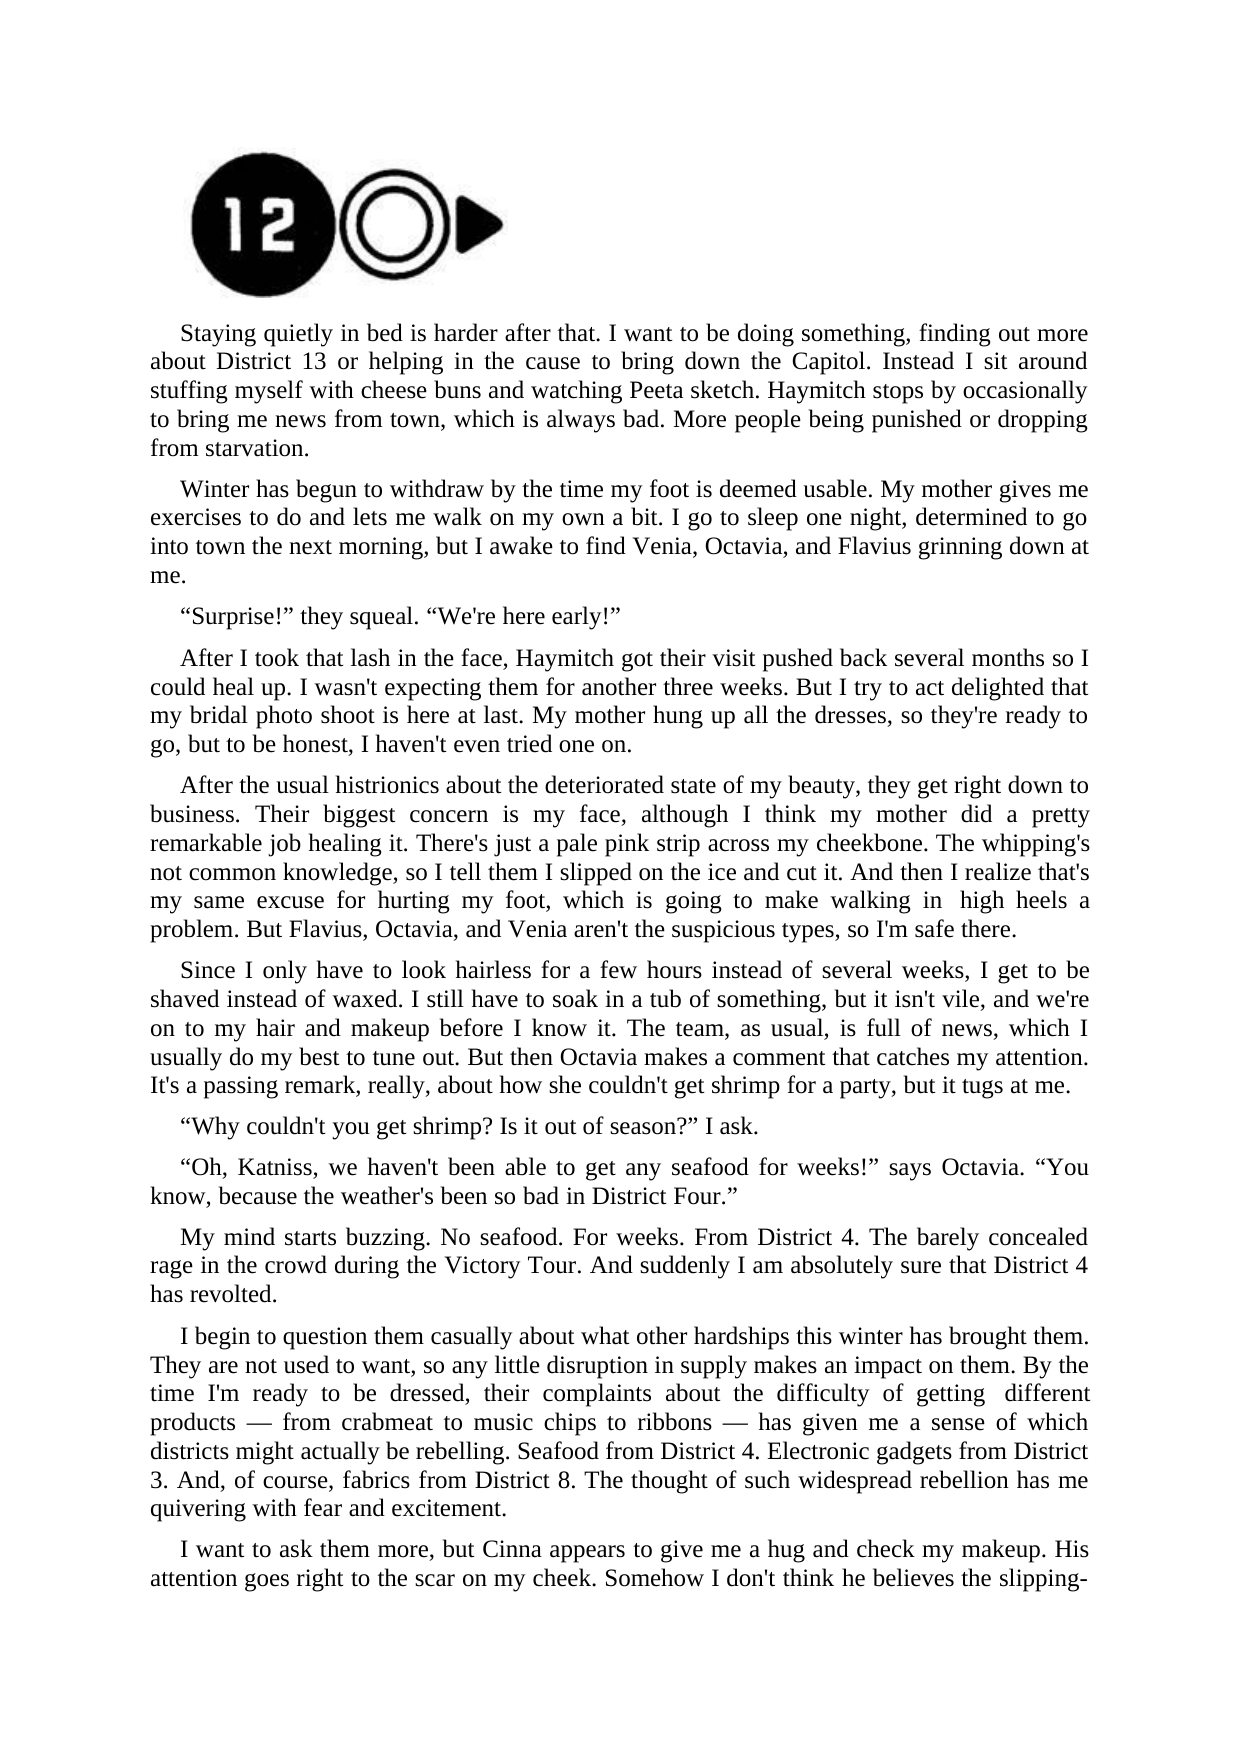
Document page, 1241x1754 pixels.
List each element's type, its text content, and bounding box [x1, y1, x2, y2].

text I want to ask them more, but Cinna appears to give me a hug and check my makeup. His attention goes right to the scar on my cheek. Somehow I don't think he believes the slipping- [150, 1534, 1091, 1591]
text “Why couldn't you get shrimp? Is it out of season?” I ask. [180, 1111, 1103, 1140]
text Since I only have to look hairless for a few hours instead of several weeks, I get to be shaved instead of waxed. I still have to soak in a tub of something, but it isn't vile, and we're on to my hair and makeup before I know it. The team, as usual, is full of news, which I usually do my best to tune out. But then Octavia makes a comment that catches my attention. It's a passing remark, really, about how she couldn't get shrimp for a party, but it tugs at me. [150, 955, 1091, 1099]
picture [183, 147, 509, 298]
text After I took that lash in the face, Haymitch got their visit pushed back several months so I could heal up. I wasn't expecting them for another three weeks. But I try to act delighted that my bridal photo shoot is here at last. My mother hung up all the dresses, so they're ready to go, but to be honest, I haven't even tried one on. [150, 643, 1091, 758]
text “Oh, Katniss, we haven't been able to get any seafood for weeks!” says Octavia. “You know, because the weather's been so bad in District Four.” [150, 1152, 1091, 1210]
text I begin to question them casually about what other hardships this winter has brought them. They are not used to want, so any little disruption in supply makes an impact on them. By the time I'm ready to be dressed, their complaints about the difficulty of getting different products — from crabmeat to music chips to ribbons — has given me a sense of which districts might actually be rebelling. Seafood from District 4. Electronic gadgets from District [150, 1321, 1090, 1465]
text My mind starts buzzing. No seafood. For weeks. From District 4. The barely concealed rage in the crowd during the Victory Tour. And suddenly I am absolutely sure that District 4 has revolted. [150, 1222, 1090, 1308]
text After the usual histrionics about the deteriorated state of my beauty, they get right down to business. Their biggest concern is my face, although I think my mother did a pretty remarkable job healing it. There's just a pale pink strip across my cheekbone. The whipping's not common knowledge, so I tell them I slipped on the ice and cut it. And then I realize that's my same excuse for hurting my foot, which is going to make walking in high heels a problem. But Flavius, Octavia, and Venia aren't the suspicious types, so I'm safe there. [150, 770, 1091, 943]
text Winter has begun to withdraw by the time my foot is deemed usable. My mother gives me exercises to do and lets me walk on my own a bit. I go to sleep one night, determined to go into town the next morning, but I awake to find Venia, Octavia, and Flavius grinning down at me. [150, 474, 1091, 589]
text “Surprise!” they squeal. “We're here early!” [180, 601, 1103, 630]
text Staying quietly in bed is harder after that. I want to be doing something, finding out more about District 13 or helping in the cause to bring down the Capitol. Instead I sit around stuffing myself with cheese buns and watching Peeta sketch. Haymitch stops by occasionally to bring me news from town, which is always bad. More people being punished or dropping from starvation. [150, 318, 1089, 461]
text 3. And, of course, fabrics from District 8. The thought of such widespread rebellion has me quivering with fear and excitement. [150, 1465, 1090, 1522]
